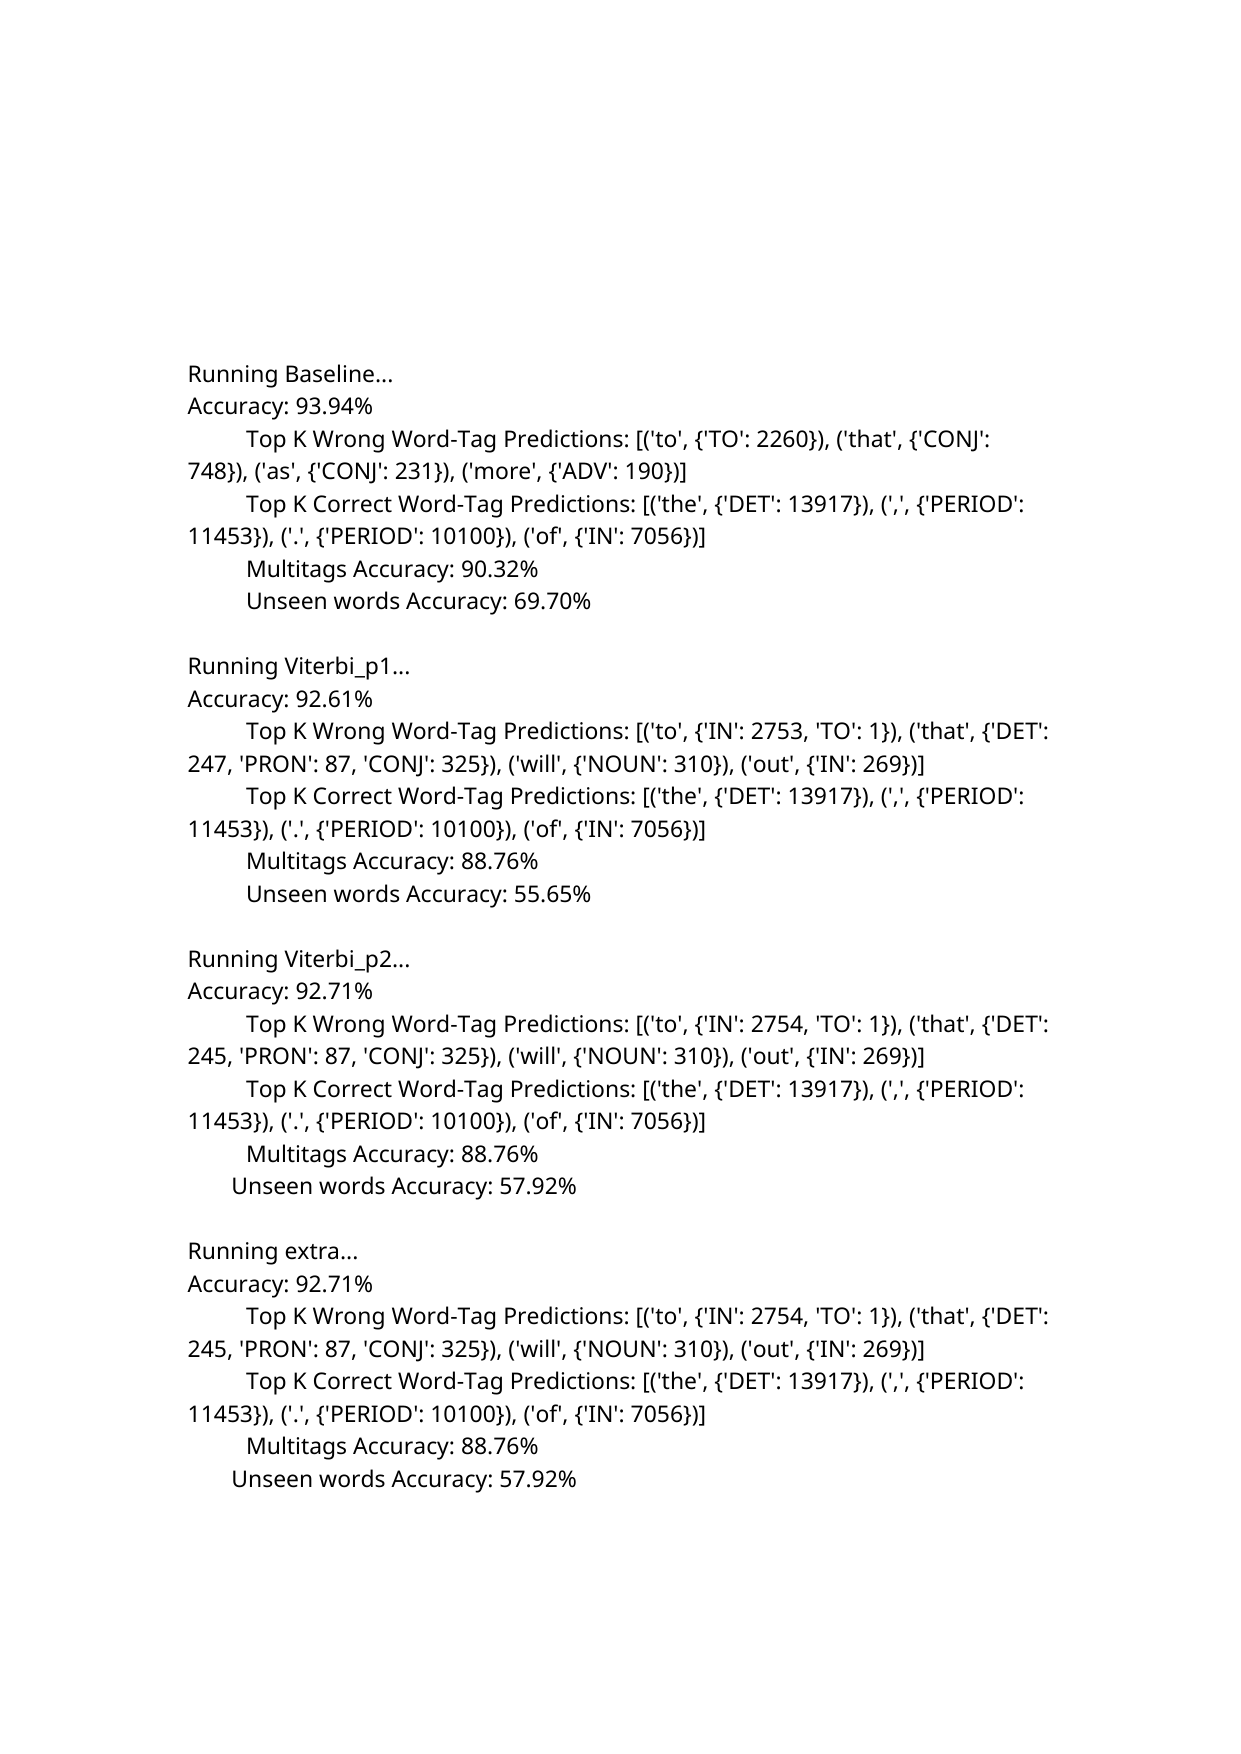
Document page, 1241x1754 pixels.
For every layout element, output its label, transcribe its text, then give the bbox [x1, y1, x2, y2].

text Multitags Accuracy: 88.76% [187, 1137, 1053, 1169]
text Accuracy: 92.61% [187, 682, 1053, 714]
text Top K Correct Word-Tag Predictions: [('the', {'DET': 13917}), (',', {'PERIOD': 11453}), ('.', {'PERIOD': 10100}), ('of', {'IN': 7056})] [187, 1072, 1053, 1137]
text Top K Correct Word-Tag Predictions: [('the', {'DET': 13917}), (',', {'PERIOD': 11453}), ('.', {'PERIOD': 10100}), ('of', {'IN': 7056})] [187, 1364, 1053, 1429]
text Top K Wrong Word-Tag Predictions: [('to', {'IN': 2753, 'TO': 1}), ('that', {'DET': 247, 'PRON': 87, 'CONJ': 325}), ('will', {'NOUN': 310}), ('out', {'IN': 269})] [187, 714, 1053, 779]
text Unseen words Accuracy: 57.92% [187, 1169, 1053, 1202]
text Accuracy: 93.94% [187, 389, 1053, 422]
text Top K Wrong Word-Tag Predictions: [('to', {'TO': 2260}), ('that', {'CONJ': 748}), ('as', {'CONJ': 231}), ('more', {'ADV': 190})] [187, 422, 1053, 487]
text Multitags Accuracy: 90.32% [187, 552, 1053, 584]
text Top K Wrong Word-Tag Predictions: [('to', {'IN': 2754, 'TO': 1}), ('that', {'DET': 245, 'PRON': 87, 'CONJ': 325}), ('will', {'NOUN': 310}), ('out', {'IN': 269})] [187, 1007, 1053, 1072]
text Unseen words Accuracy: 57.92% [187, 1462, 1053, 1494]
text Running Baseline... [187, 357, 1053, 389]
text Unseen words Accuracy: 55.65% [187, 877, 1053, 909]
text Running extra... [187, 1234, 1053, 1267]
text Running Viterbi_p1... [187, 649, 1053, 682]
text Multitags Accuracy: 88.76% [187, 1429, 1053, 1462]
text Accuracy: 92.71% [187, 974, 1053, 1007]
text Unseen words Accuracy: 69.70% [187, 584, 1053, 617]
text Running Viterbi_p2... [187, 942, 1053, 974]
text Top K Wrong Word-Tag Predictions: [('to', {'IN': 2754, 'TO': 1}), ('that', {'DET': 245, 'PRON': 87, 'CONJ': 325}), ('will', {'NOUN': 310}), ('out', {'IN': 269})] [187, 1299, 1053, 1364]
text Accuracy: 92.71% [187, 1267, 1053, 1299]
text Multitags Accuracy: 88.76% [187, 844, 1053, 877]
text Top K Correct Word-Tag Predictions: [('the', {'DET': 13917}), (',', {'PERIOD': 11453}), ('.', {'PERIOD': 10100}), ('of', {'IN': 7056})] [187, 779, 1053, 844]
text Top K Correct Word-Tag Predictions: [('the', {'DET': 13917}), (',', {'PERIOD': 11453}), ('.', {'PERIOD': 10100}), ('of', {'IN': 7056})] [187, 487, 1053, 552]
